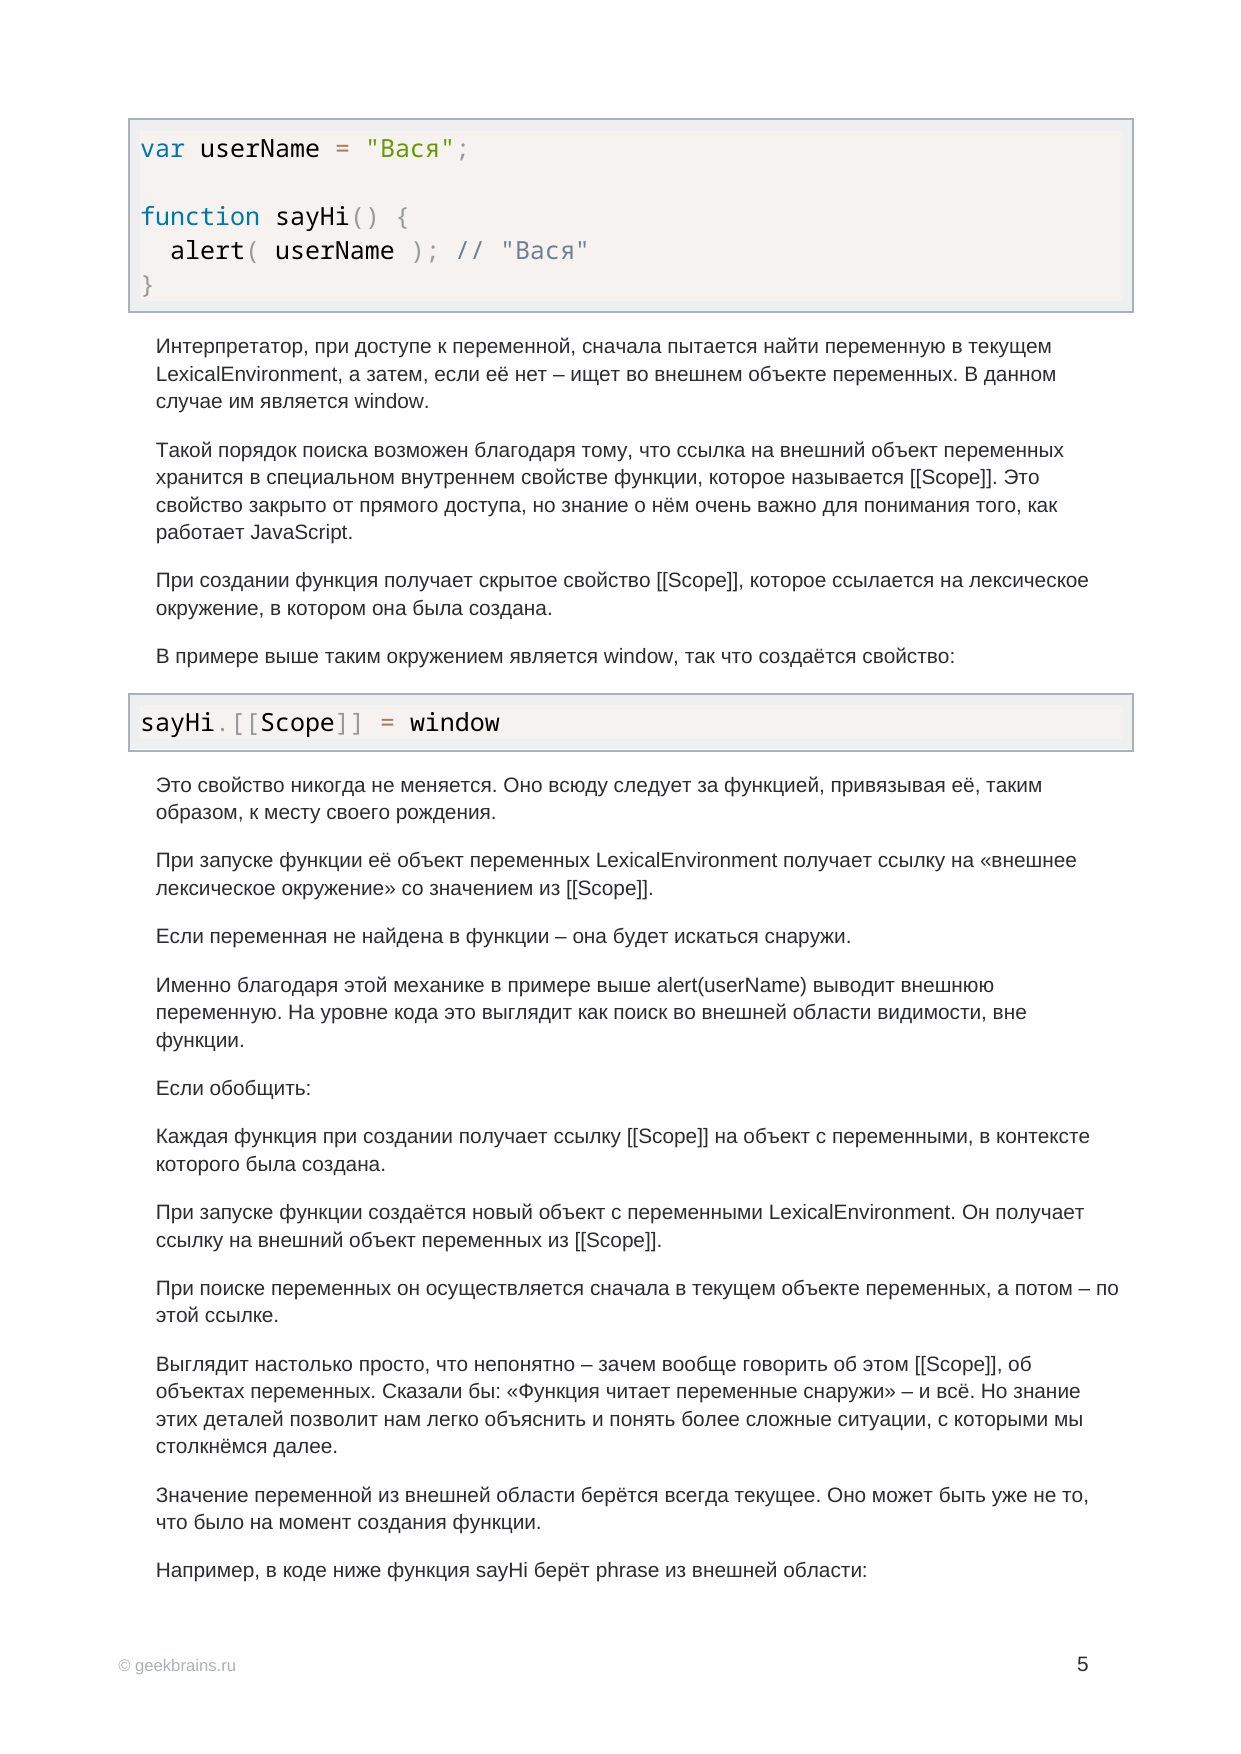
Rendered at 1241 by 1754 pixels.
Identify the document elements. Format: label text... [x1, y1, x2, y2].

text Значение переменной из внешней области берётся всегда текущее. Оно может быть уже не то, что было на момент создания функции. [156, 1482, 1122, 1534]
text Выглядит настолько просто, что непонятно – зачем вообще говорить об этом [[Scope]], об объектах переменных. Сказали бы: «Функция читает переменные снаружи» – и всё. Но знание этих деталей позволит нам легко объяснить и понять более сложные ситуации, с которыми мы столкнёмся далее. [156, 1352, 1122, 1458]
text Если переменная не найдена в функции – она будет искаться снаружи. [156, 924, 1122, 948]
text При запуске функции её объект переменных LexicalEnvironment получает ссылку на «внешнее лексическое окружение» со значением из [[Scope]]. [156, 848, 1122, 900]
text Интерпретатор, при доступе к переменной, сначала пытается найти переменную в текущем LexicalEnvironment, а затем, если её нет – ищет во внешнем объекте переменных. В данном случае им является window. [156, 334, 1122, 413]
text В примере выше таким окружением является window, так что создаётся свойство: [156, 644, 1122, 668]
text При запуске функции создаётся новый объект с переменными LexicalEnvironment. Он получает ссылку на внешний объект переменных из [[Scope]]. [156, 1200, 1122, 1251]
text При создании функция получает скрытое свойство [[Scope]], которое ссылается на лексическое окружение, в котором она была создана. [156, 568, 1122, 620]
text При поиске переменных он осуществляется сначала в текущем объекте переменных, а потом – по этой ссылке. [156, 1276, 1122, 1327]
table_header sayHi.[[Scope]] = window [130, 695, 1132, 749]
text Такой порядок поиска возможен благодаря тому, что ссылка на внешний объект переменных хранится в специальном внутреннем свойстве функции, которое называется [[Scope]]. Это свойство закрыто от прямого доступа, но знание о нём очень важно для понимания того, как работает JavaScript. [156, 437, 1122, 544]
text Например, в коде ниже функция sayHi берёт phrase из внешней области: [156, 1558, 1122, 1582]
table_header var userName = "Вася"; function sayHi() { alert( userName ); // "Вася" } [130, 120, 1132, 311]
text Если обобщить: [156, 1076, 1122, 1100]
text Именно благодаря этой механике в примере выше alert(userName) выводит внешнюю переменную. На уровне кода это выглядит как поиск во внешней области видимости, вне функции. [156, 972, 1122, 1051]
text Это свойство никогда не меняется. Оно всюду следует за функцией, привязывая её, таким образом, к месту своего рождения. [156, 772, 1122, 824]
text Каждая функция при создании получает ссылку [[Scope]] на объект с переменными, в контексте которого была создана. [156, 1124, 1122, 1176]
